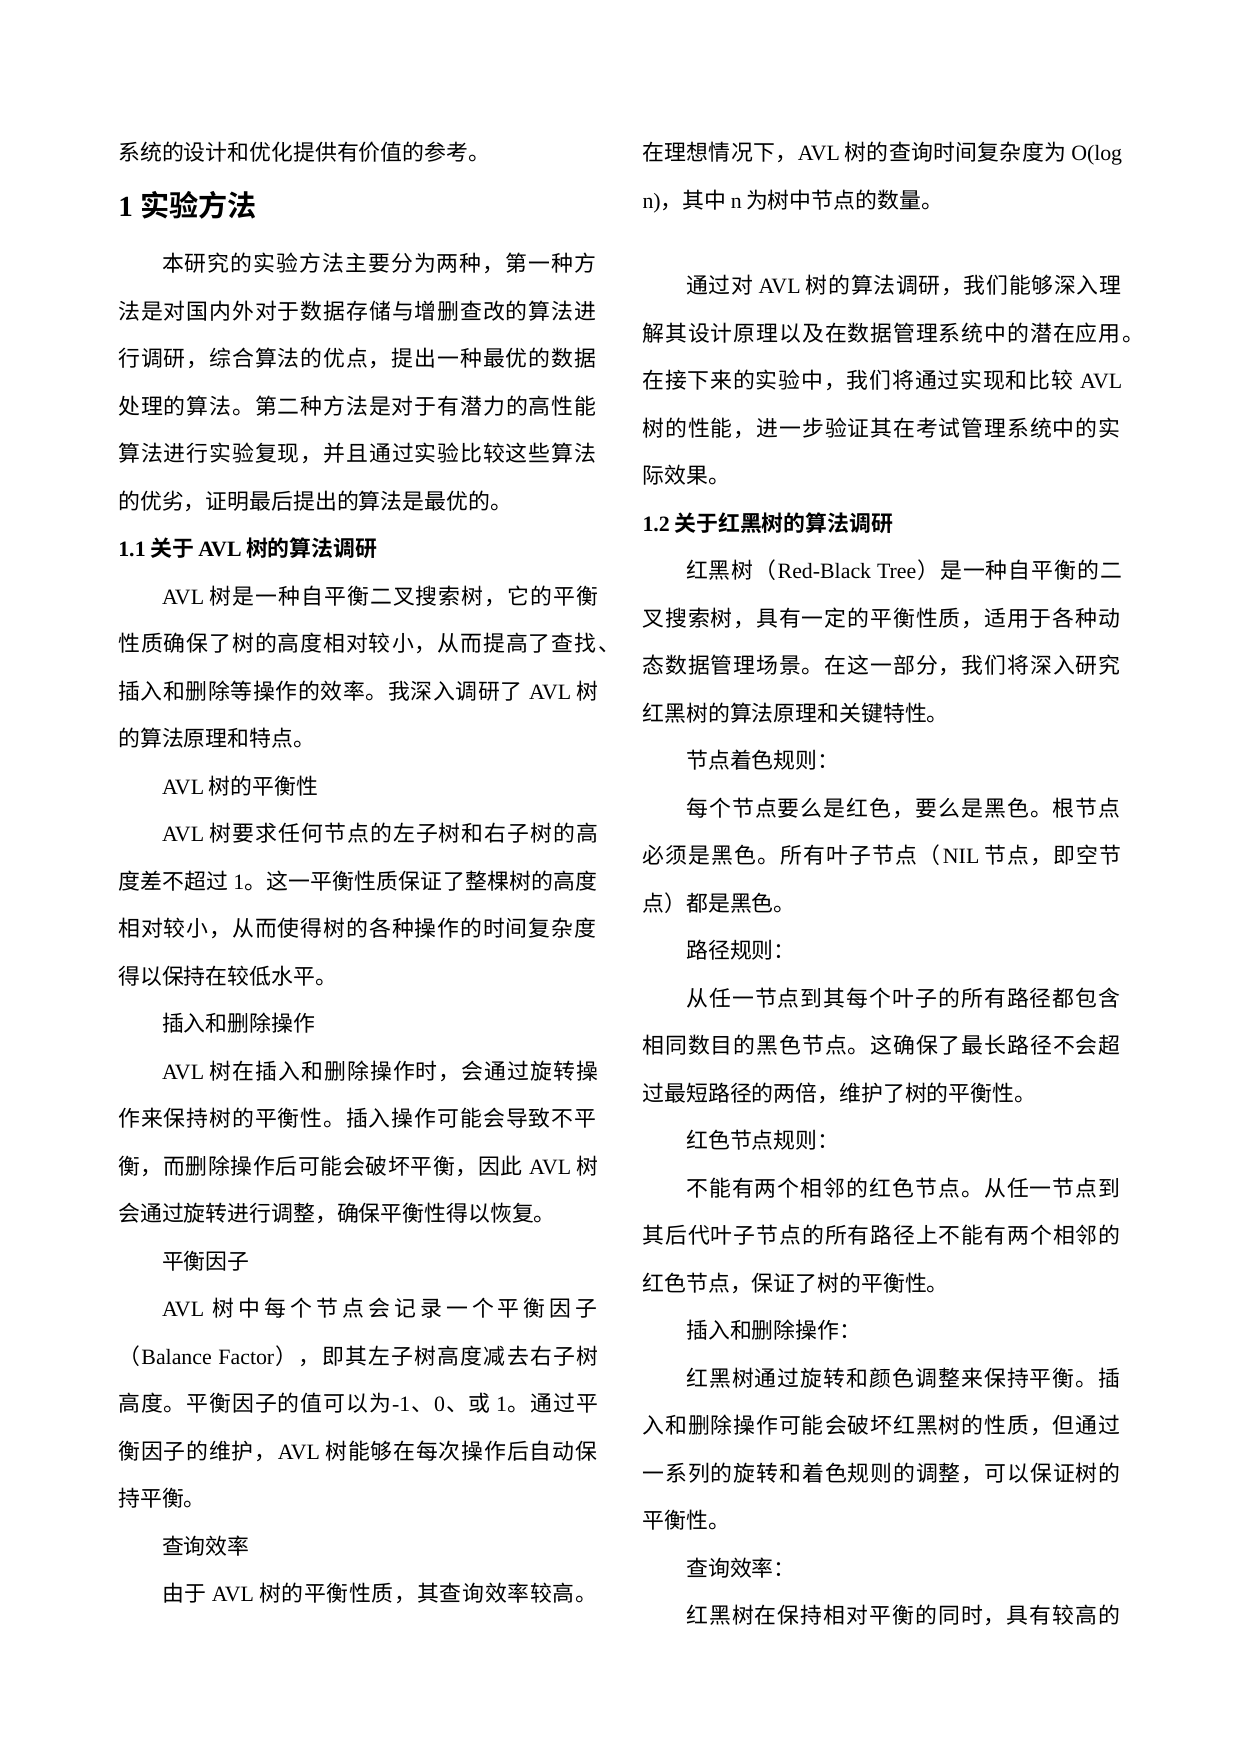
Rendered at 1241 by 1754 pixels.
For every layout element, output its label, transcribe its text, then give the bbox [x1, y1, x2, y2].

text 1.1关于AVL树的算法调研 [118, 531, 598, 563]
text 不能有两个相邻的红色节点。从任一节点到其后代叶子节点的所有路径上不能有两个相邻的红色节点，保证了树的平衡性。 [642, 1171, 1122, 1297]
text 平衡因子 [118, 1244, 598, 1275]
text AVL树是一种自平衡二叉搜索树，它的平衡性质确保了树的高度相对较小，从而提高了查找、插入和删除等操作的效率。我深入调研了AVL树的算法原理和特点。 [118, 579, 598, 753]
text AVL树在插入和删除操作时，会通过旋转操作来保持树的平衡性。插入操作可能会导致不平衡，而删除操作后可能会破坏平衡，因此AVL树会通过旋转进行调整，确保平衡性得以恢复。 [118, 1054, 598, 1228]
text 本研究的实验方法主要分为两种，第一种方法是对国内外对于数据存储与增删查改的算法进行调研，综合算法的优点，提出一种最优的数据处理的算法。第二种方法是对于有潜力的高性能算法进行实验复现，并且通过实验比较这些算法的优劣，证明最后提出的算法是最优的。 [118, 246, 598, 515]
text 查询效率 [118, 1529, 598, 1560]
text 1 实验方法 [118, 183, 598, 225]
text AVL树要求任何节点的左子树和右子树的高度差不超过1。这一平衡性质保证了整棵树的高度相对较小，从而使得树的各种操作的时间复杂度得以保持在较低水平。 [118, 816, 598, 990]
text 路径规则： [642, 933, 1122, 965]
text 1.2关于红黑树的算法调研 [642, 506, 1122, 537]
text AVL树的平衡性 [118, 769, 598, 800]
text 红色节点规则： [642, 1123, 1122, 1155]
text 查询效率： [642, 1551, 1122, 1582]
text 通过对AVL树的算法调研，我们能够深入理解其设计原理以及在数据管理系统中的潜在应用。在接下来的实验中，我们将通过实现和比较AVL树的性能，进一步验证其在考试管理系统中的实际效果。 [642, 268, 1122, 490]
text 每个节点要么是红色，要么是黑色。根节点必须是黑色。所有叶子节点（NIL节点，即空节点）都是黑色。 [642, 791, 1122, 917]
text 红黑树通过旋转和颜色调整来保持平衡。插入和删除操作可能会破坏红黑树的性质，但通过一系列的旋转和着色规则的调整，可以保证树的平衡性。 [642, 1361, 1122, 1535]
text AVL树中每个节点会记录一个平衡因子（Balance Factor），即其左子树高度减去右子树高度。平衡因子的值可以为-1、0、或1。通过平衡因子的维护，AVL树能够在每次操作后自动保持平衡。 [118, 1291, 598, 1513]
text 插入和删除操作： [642, 1313, 1122, 1345]
text 由于AVL树的平衡性质，其查询效率较高。在理想情况下，AVL树的查询时间复杂度为O(log n)，其中n为树中节点的数量。 [642, 135, 1122, 214]
text 通过本研究，我们旨在深入理解红黑树和AVL树在考试管理系统中的优势和不足，为类似系统的设计和优化提供有价值的参考。 [118, 135, 598, 167]
text 红黑树在保持相对平衡的同时，具有较高的查询效率。在理想情况下，红黑树的查询时间复杂度为O(log n)，其中n为树中节点的数量。 [642, 1598, 1122, 1630]
text 插入和删除操作 [118, 1006, 598, 1038]
text 从任一节点到其每个叶子的所有路径都包含相同数目的黑色节点。这确保了最长路径不会超过最短路径的两倍，维护了树的平衡性。 [642, 981, 1122, 1107]
text 由于AVL树的平衡性质，其查询效率较高。在理想情况下，AVL树的查询时间复杂度为O(log n)，其中n为树中节点的数量。 [118, 1576, 598, 1608]
text 节点着色规则： [642, 743, 1122, 775]
text 红黑树（Red-Black Tree）是一种自平衡的二叉搜索树，具有一定的平衡性质，适用于各种动态数据管理场景。在这一部分，我们将深入研究红黑树的算法原理和关键特性。 [642, 553, 1122, 727]
